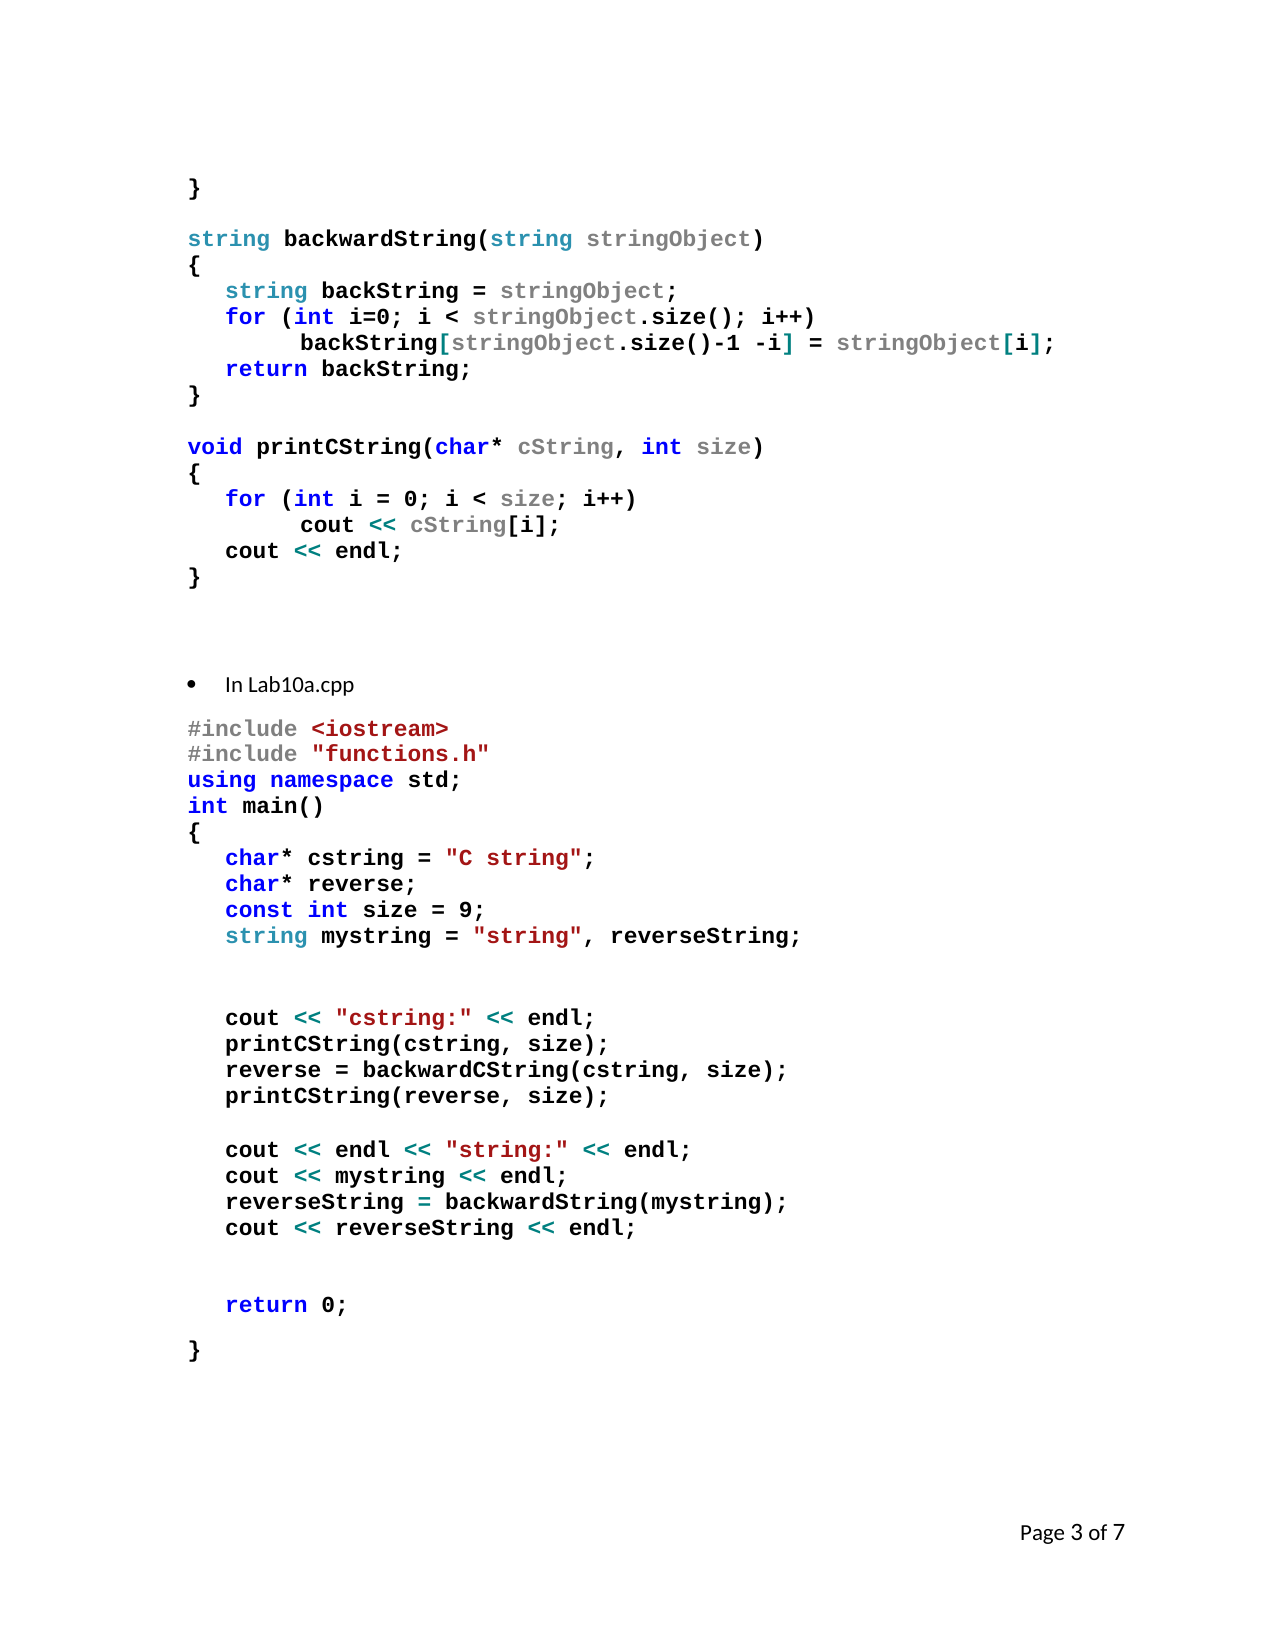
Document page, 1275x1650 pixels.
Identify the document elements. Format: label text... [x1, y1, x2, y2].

text string mystring = "string", reverseString; [187, 924, 1125, 950]
text return backString; [187, 357, 1125, 383]
text void printCString(char* cString, int size) [187, 435, 1125, 461]
text } [187, 565, 1125, 591]
text } [187, 383, 1125, 409]
text #include <iostream> [187, 717, 1125, 743]
text const int size = 9; [187, 898, 1125, 924]
text { [187, 254, 1125, 280]
text return 0; [187, 1294, 1125, 1320]
text printCString(cstring, size); [187, 1032, 1125, 1058]
text cout << reverseString << endl; [187, 1216, 1125, 1242]
text reverseString = backwardString(mystring); [187, 1190, 1125, 1216]
text string backString = stringObject; [187, 280, 1125, 306]
text string backwardString(string stringObject) [187, 228, 1125, 254]
text for (int i=0; i < stringObject.size(); i++) [187, 306, 1125, 332]
text backString[stringObject.size()-1 -i] = stringObject[i]; [187, 332, 1125, 357]
text char* reverse; [187, 872, 1125, 898]
text reverse = backwardCString(cstring, size); [187, 1058, 1125, 1084]
text char* cstring = "C string"; [187, 847, 1125, 872]
text } [187, 1338, 1125, 1364]
text #include "functions.h" [187, 743, 1125, 769]
text { [187, 461, 1125, 487]
text } [187, 176, 1125, 202]
text for (int i = 0; i < size; i++) [187, 487, 1125, 513]
text { [187, 821, 1125, 847]
text printCString(reverse, size); [187, 1084, 1125, 1110]
text cout << cString[i]; [187, 513, 1125, 539]
list In Lab10a.cpp [187, 670, 1125, 698]
text cout << endl; [187, 539, 1125, 565]
text cout << mystring << endl; [187, 1164, 1125, 1190]
text cout << "cstring:" << endl; [187, 1006, 1125, 1032]
text using namespace std; [187, 769, 1125, 795]
text cout << endl << "string:" << endl; [187, 1138, 1125, 1164]
text int main() [187, 795, 1125, 821]
